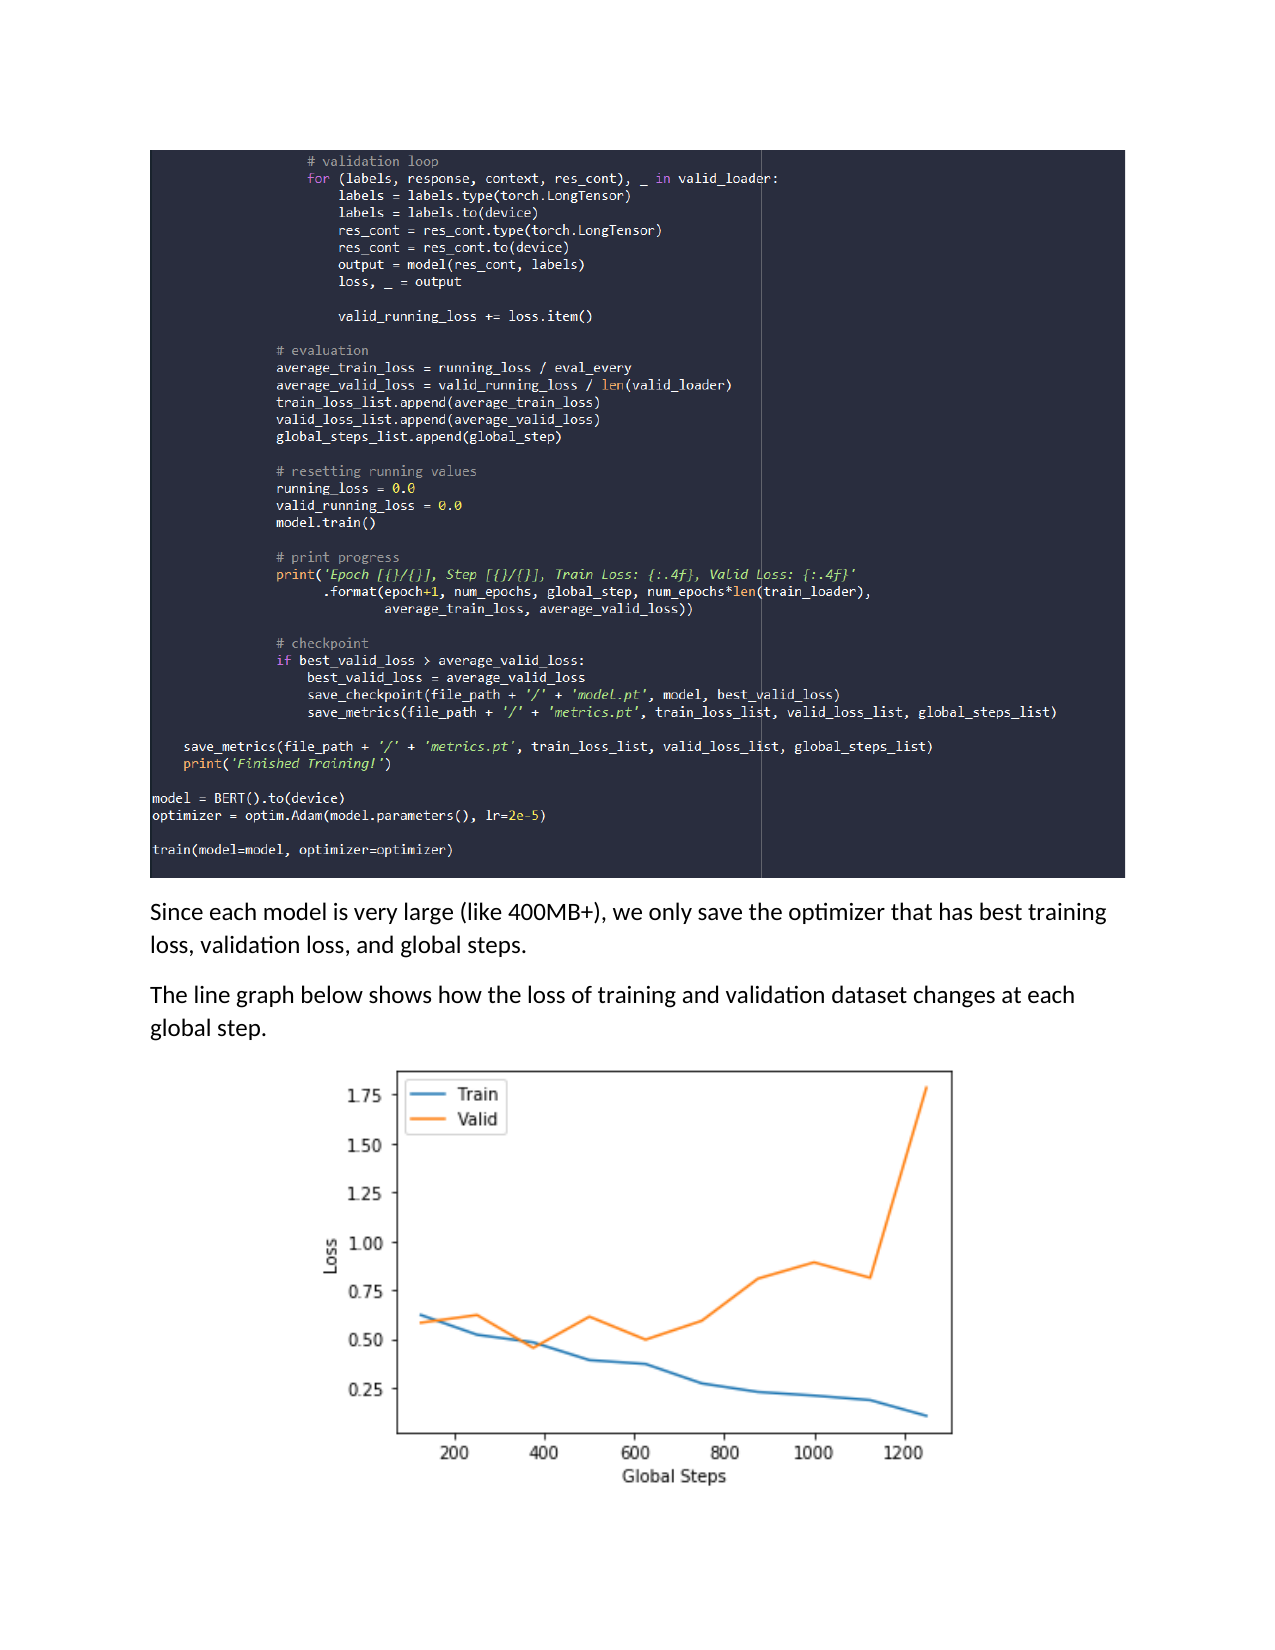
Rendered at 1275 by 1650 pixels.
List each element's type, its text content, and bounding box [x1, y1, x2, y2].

text Since each model is very large (like 400MB+), we only save the optimizer that has best training loss, validation loss, and global steps. [150, 896, 1125, 960]
text The line graph below shows how the loss of training and validation dataset changes at each global step. [150, 979, 1125, 1042]
picture [150, 150, 1125, 878]
picture [312, 1061, 963, 1496]
